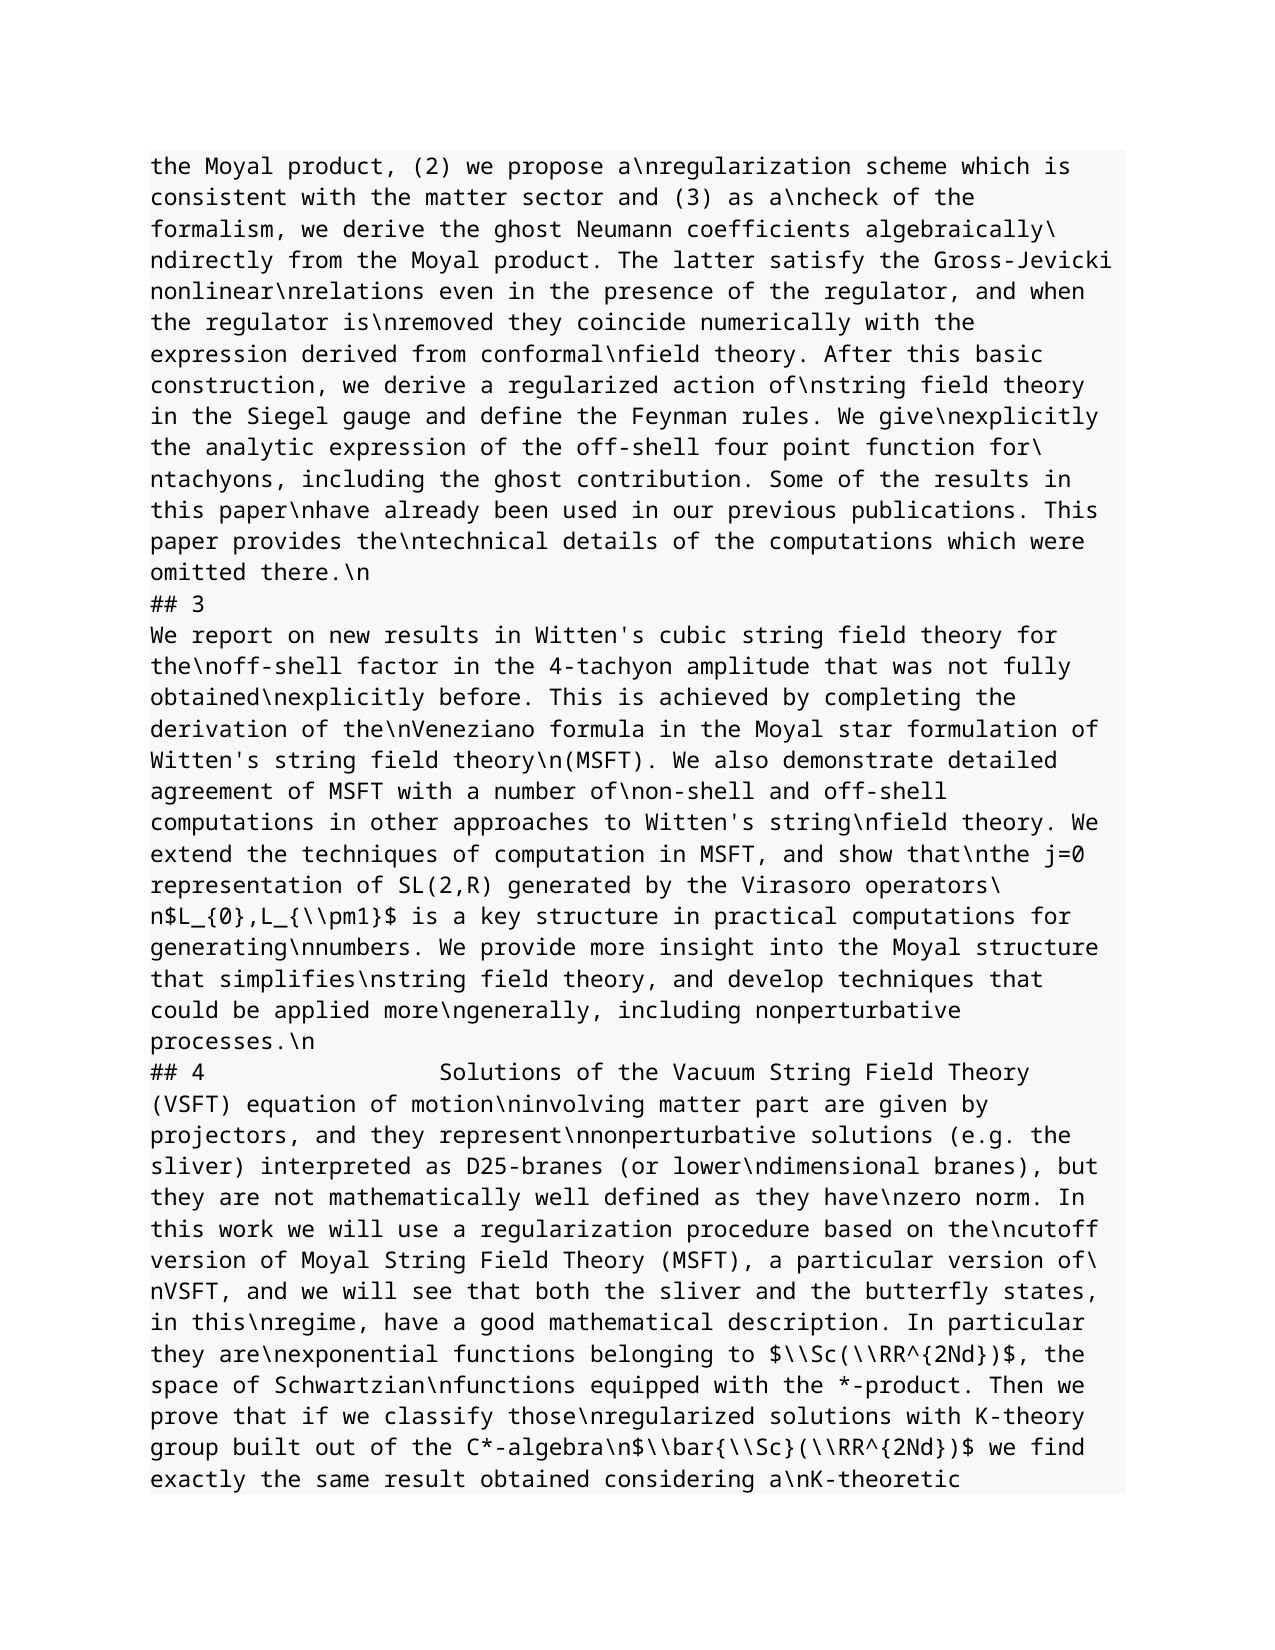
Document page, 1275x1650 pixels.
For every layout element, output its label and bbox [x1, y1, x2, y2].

text [150, 150, 1125, 1494]
